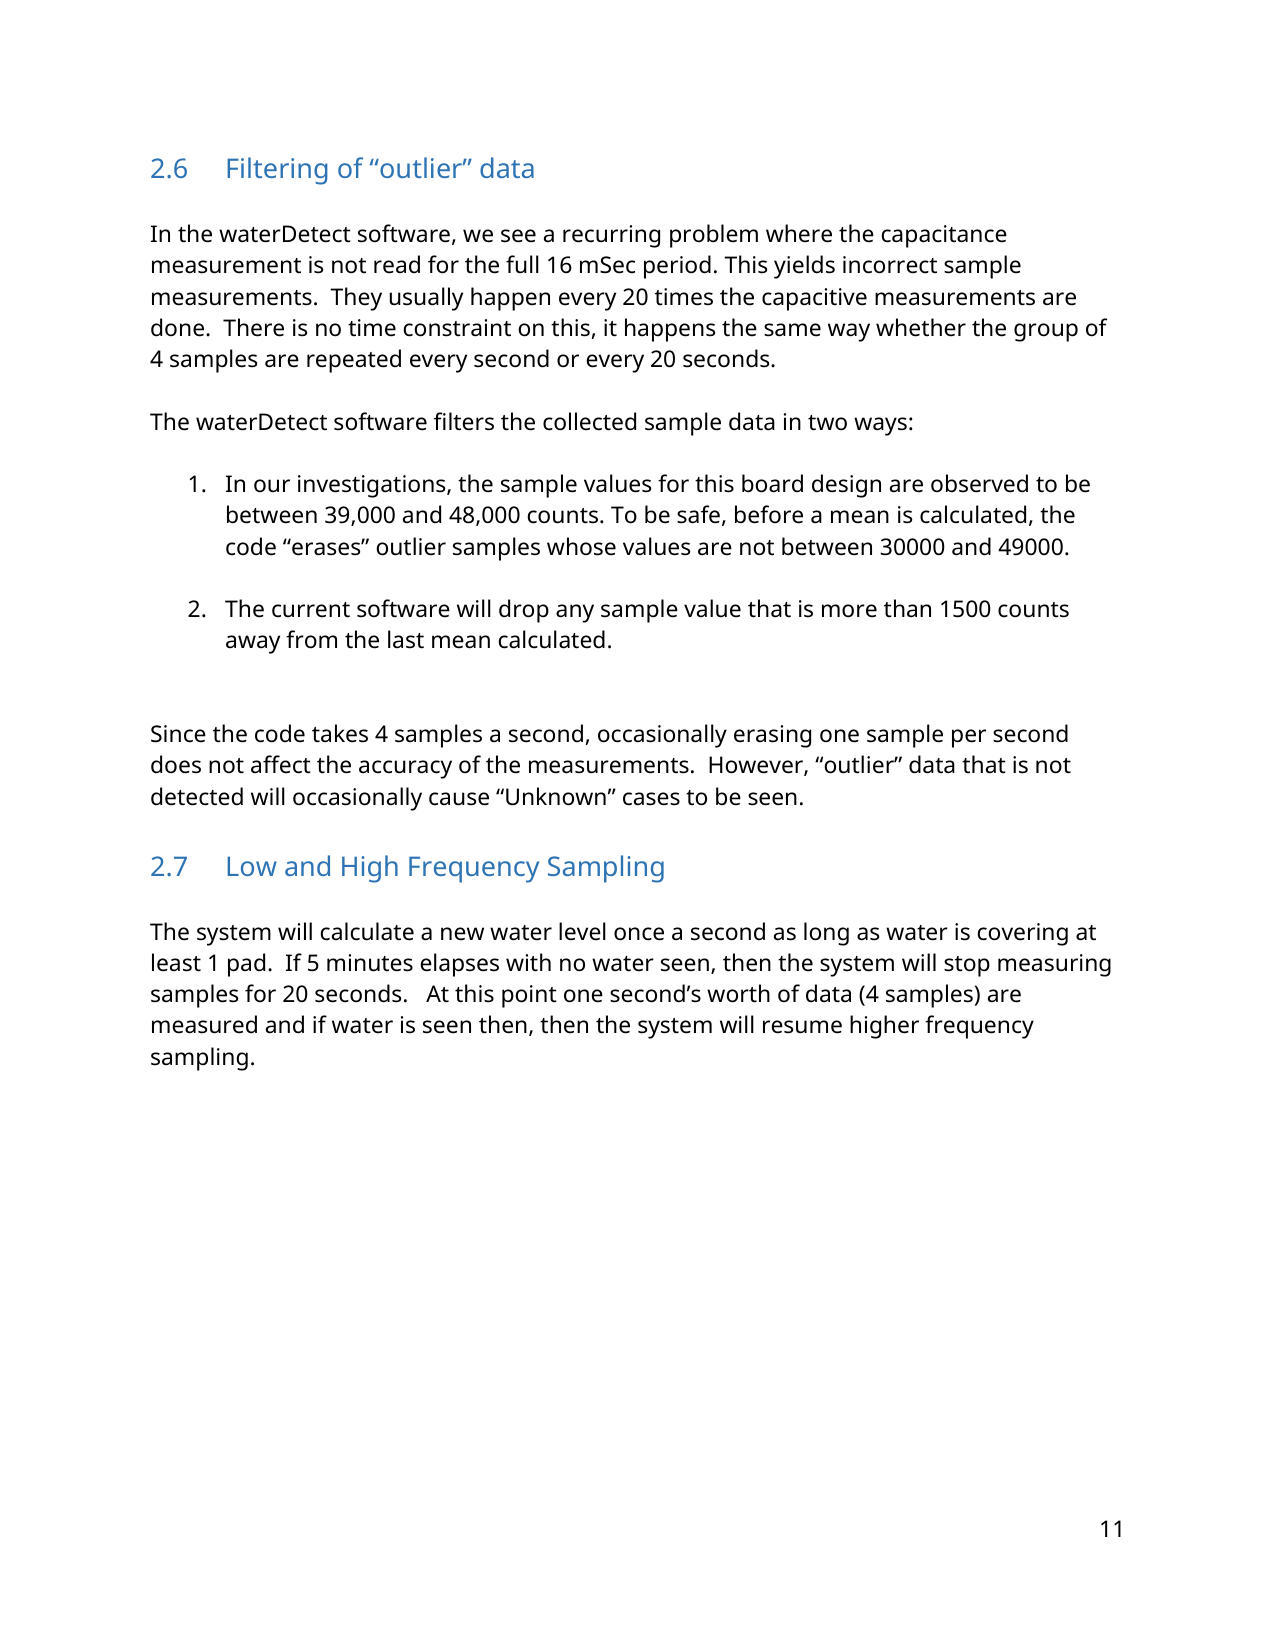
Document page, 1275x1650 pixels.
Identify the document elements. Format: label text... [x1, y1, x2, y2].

text The waterDetect software filters the collected sample data in two ways: [150, 406, 1125, 437]
text In the waterDetect software, we see a recurring problem where the capacitance measurement is not read for the full 16 mSec period. This yields incorrect sample measurements. They usually happen every 20 times the capacitive measurements are done. There is no time constraint on this, it happens the same way whether the group of 4 samples are repeated every second or every 20 seconds. [150, 218, 1125, 374]
subtitle Filtering of “outlier” data [150, 150, 1125, 187]
text The system will calculate a new water level once a second as long as water is covering at least 1 pad. If 5 minutes elapses with no water seen, then the system will stop measuring samples for 20 seconds. At this point one second’s worth of data (4 samples) are measured and if water is seen then, then the system will resume higher frequency sampling. [150, 915, 1125, 1072]
subtitle Low and High Frequency Sampling [150, 847, 1125, 884]
list The current software will drop any sample value that is more than 1500 counts away from the last mean calculated. [187, 593, 1125, 656]
text Since the code takes 4 samples a second, occasionally erasing one sample per second does not affect the accuracy of the measurements. However, “outlier” data that is not detected will occasionally cause “Unknown” cases to be seen. [150, 718, 1125, 812]
list In our investigations, the sample values for this board design are observed to be between 39,000 and 48,000 counts. To be safe, before a mean is calculated, the code “erases” outlier samples whose values are not between 30000 and 49000. [187, 468, 1125, 562]
